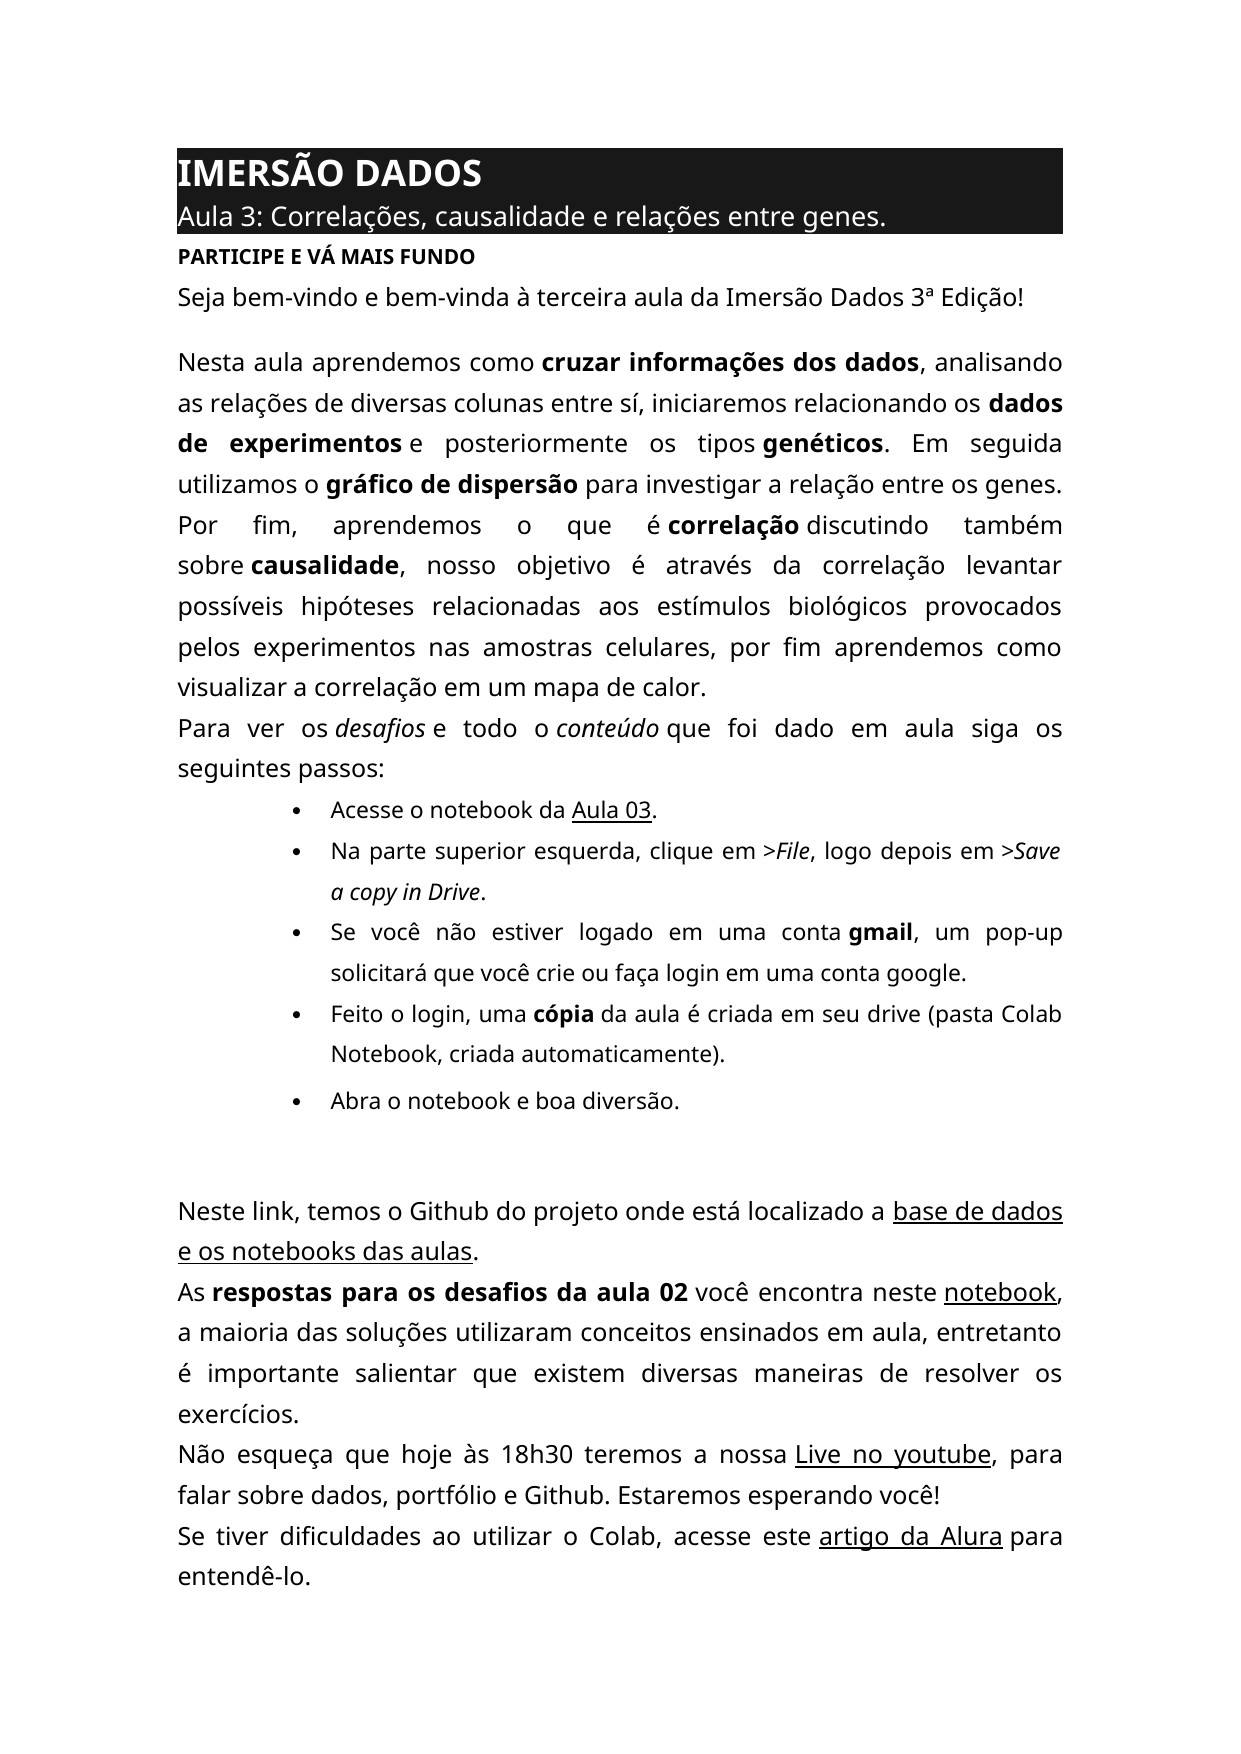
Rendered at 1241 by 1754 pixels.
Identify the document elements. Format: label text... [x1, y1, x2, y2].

text Nesta aula aprendemos como cruzar informações dos dados, analisando as relações de diversas colunas entre sí, iniciaremos relacionando os dados de experimentos e posteriormente os tipos genéticos. Em seguida utilizamos o gráfico de dispersão para investigar a relação entre os genes. Por fim, aprendemos o que é correlação discutindo também sobre causalidade, nosso objetivo é através da correlação levantar possíveis hipóteses relacionadas aos estímulos biológicos provocados pelos experimentos nas amostras celulares, por fim aprendemos como visualizar a correlação em um mapa de calor. [177, 338, 1063, 704]
text As respostas para os desafios da aula 02 você encontra neste notebook, a maioria das soluções utilizaram conceitos ensinados em aula, entretanto é importante salientar que existem diversas maneiras de resolver os exercícios. [177, 1268, 1063, 1430]
list Feito o login, uma cópia da aula é criada em seu drive (pasta Colab Notebook, criada automaticamente). [293, 988, 1063, 1069]
text Para ver os desafios e todo o conteúdo que foi dado em aula siga os seguintes passos: [177, 704, 1063, 785]
text Neste link, temos o Github do projeto onde está localizado a base de dados e os notebooks das aulas. [177, 1187, 1063, 1268]
list Acesse o notebook da Aula 03. [293, 785, 1063, 826]
list Abra o notebook e boa diversão. [293, 1076, 1063, 1116]
text IMERSÃO DADOS [177, 148, 1063, 197]
text Não esqueça que hoje às 18h30 teremos a nossa Live no youtube, para falar sobre dados, portfólio e Github. Estaremos esperando você! [177, 1430, 1063, 1512]
text Seja bem-vindo e bem-vinda à terceira aula da Imersão Dados 3ª Edição! [177, 273, 1063, 313]
subtitle PARTICIPE E VÁ MAIS FUNDO [177, 242, 1063, 270]
list Na parte superior esquerda, clique em >File, logo depois em >Save a copy in Drive. [293, 826, 1063, 907]
text Se tiver dificuldades ao utilizar o Colab, acesse este artigo da Alura para entendê-lo. [177, 1512, 1063, 1593]
text Aula 3: Correlações, causalidade e relações entre genes. [177, 197, 1063, 234]
list Se você não estiver logado em uma conta gmail, um pop-up solicitará que você crie ou faça login em uma conta google. [293, 907, 1063, 988]
